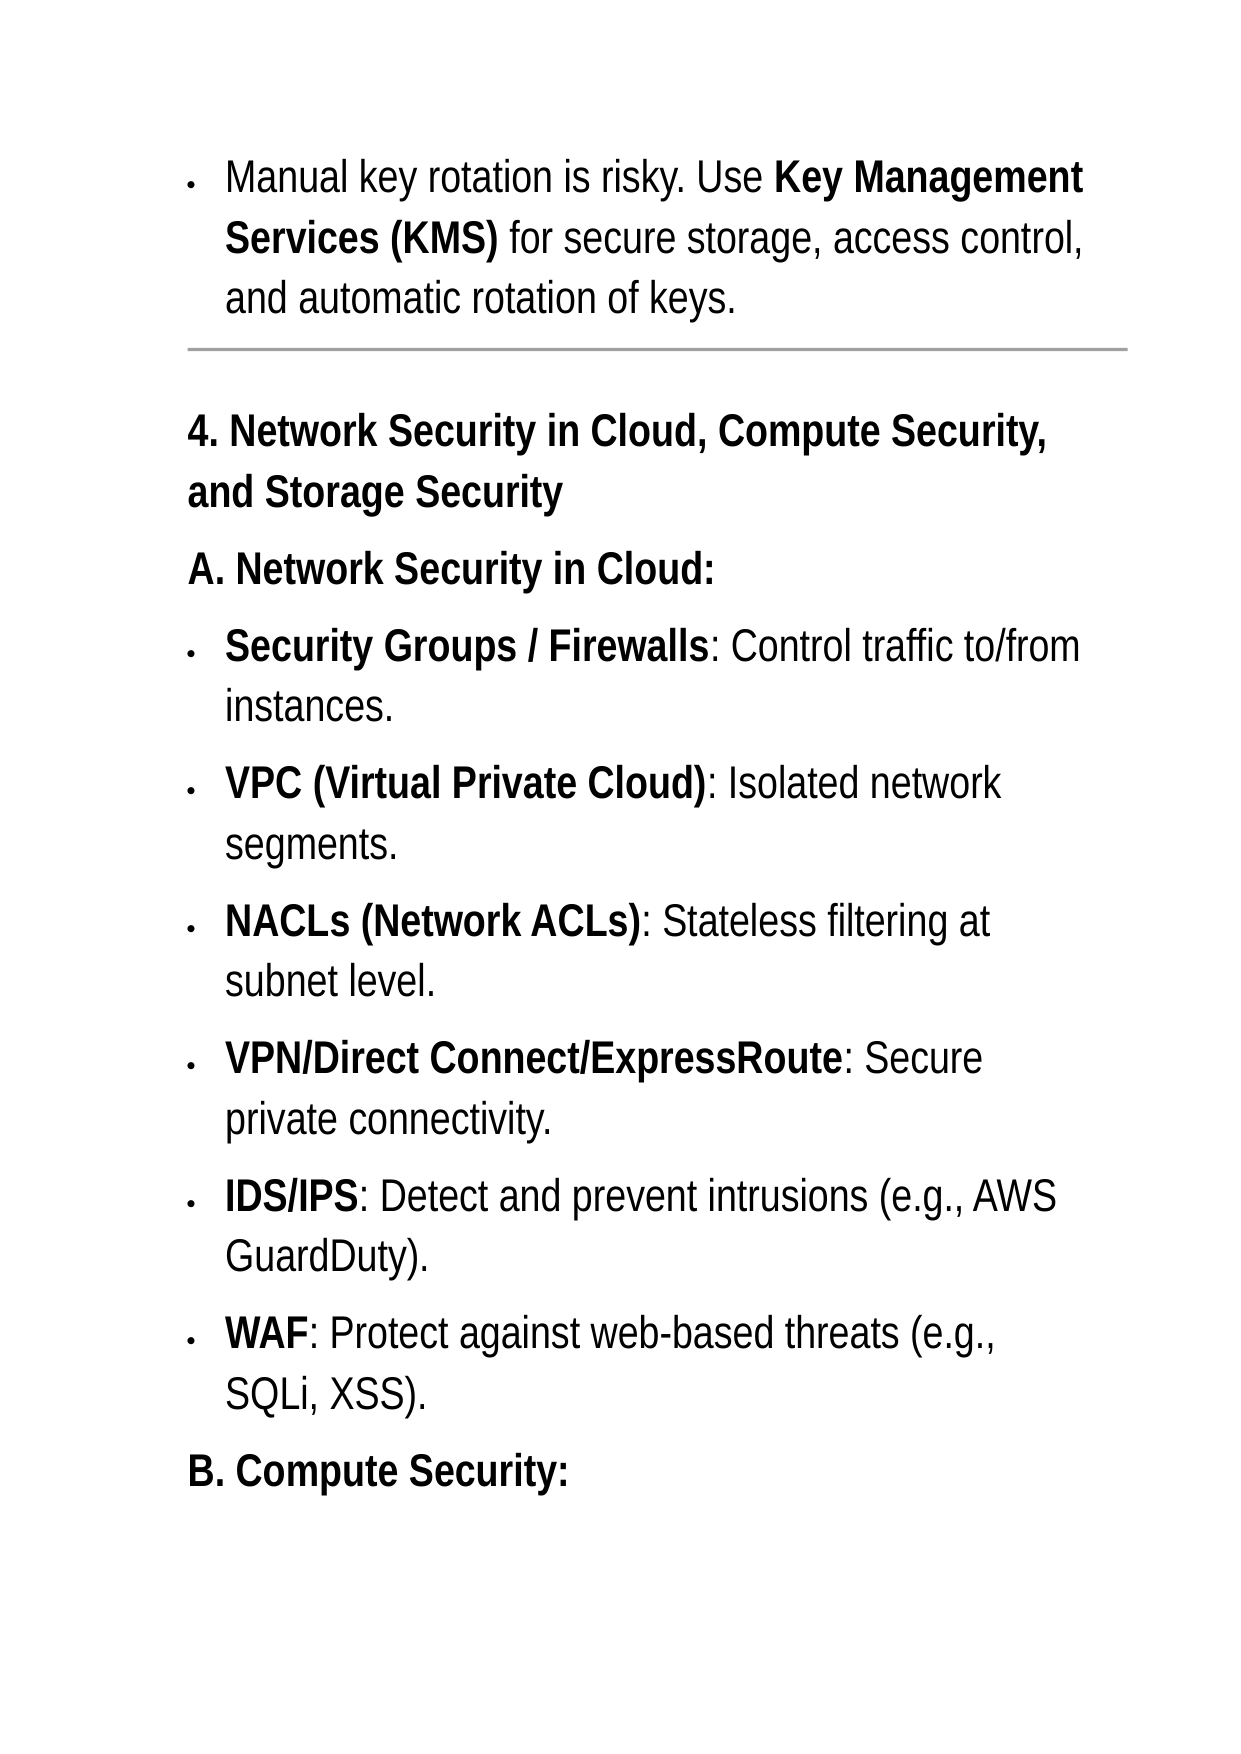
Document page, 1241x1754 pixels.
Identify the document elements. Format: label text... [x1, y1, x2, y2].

list Security Groups / Firewalls: Control traffic to/from instances. [187, 618, 1090, 731]
list NACLs (Network ACLs): Stateless filtering at subnet level. [187, 893, 1090, 1006]
text A. Network Security in Cloud: [187, 541, 1090, 594]
list VPC (Virtual Private Cloud): Isolated network segments. [187, 756, 1090, 869]
list Manual key rotation is risky. Use Key Management Services (KMS) for secure storage, access control, and automatic rotation of keys. [187, 150, 1090, 323]
list WAF: Protect against web-based threats (e.g., SQLi, XSS). [187, 1306, 1090, 1419]
text B. Compute Security: [187, 1443, 1090, 1496]
text 4. Network Security in Cloud, Compute Security, and Storage Security [187, 404, 1090, 517]
list VPN/Direct Connect/ExpressRoute: Secure private connectivity. [187, 1031, 1090, 1144]
list IDS/IPS: Detect and prevent intrusions (e.g., AWS GuardDuty). [187, 1168, 1090, 1281]
